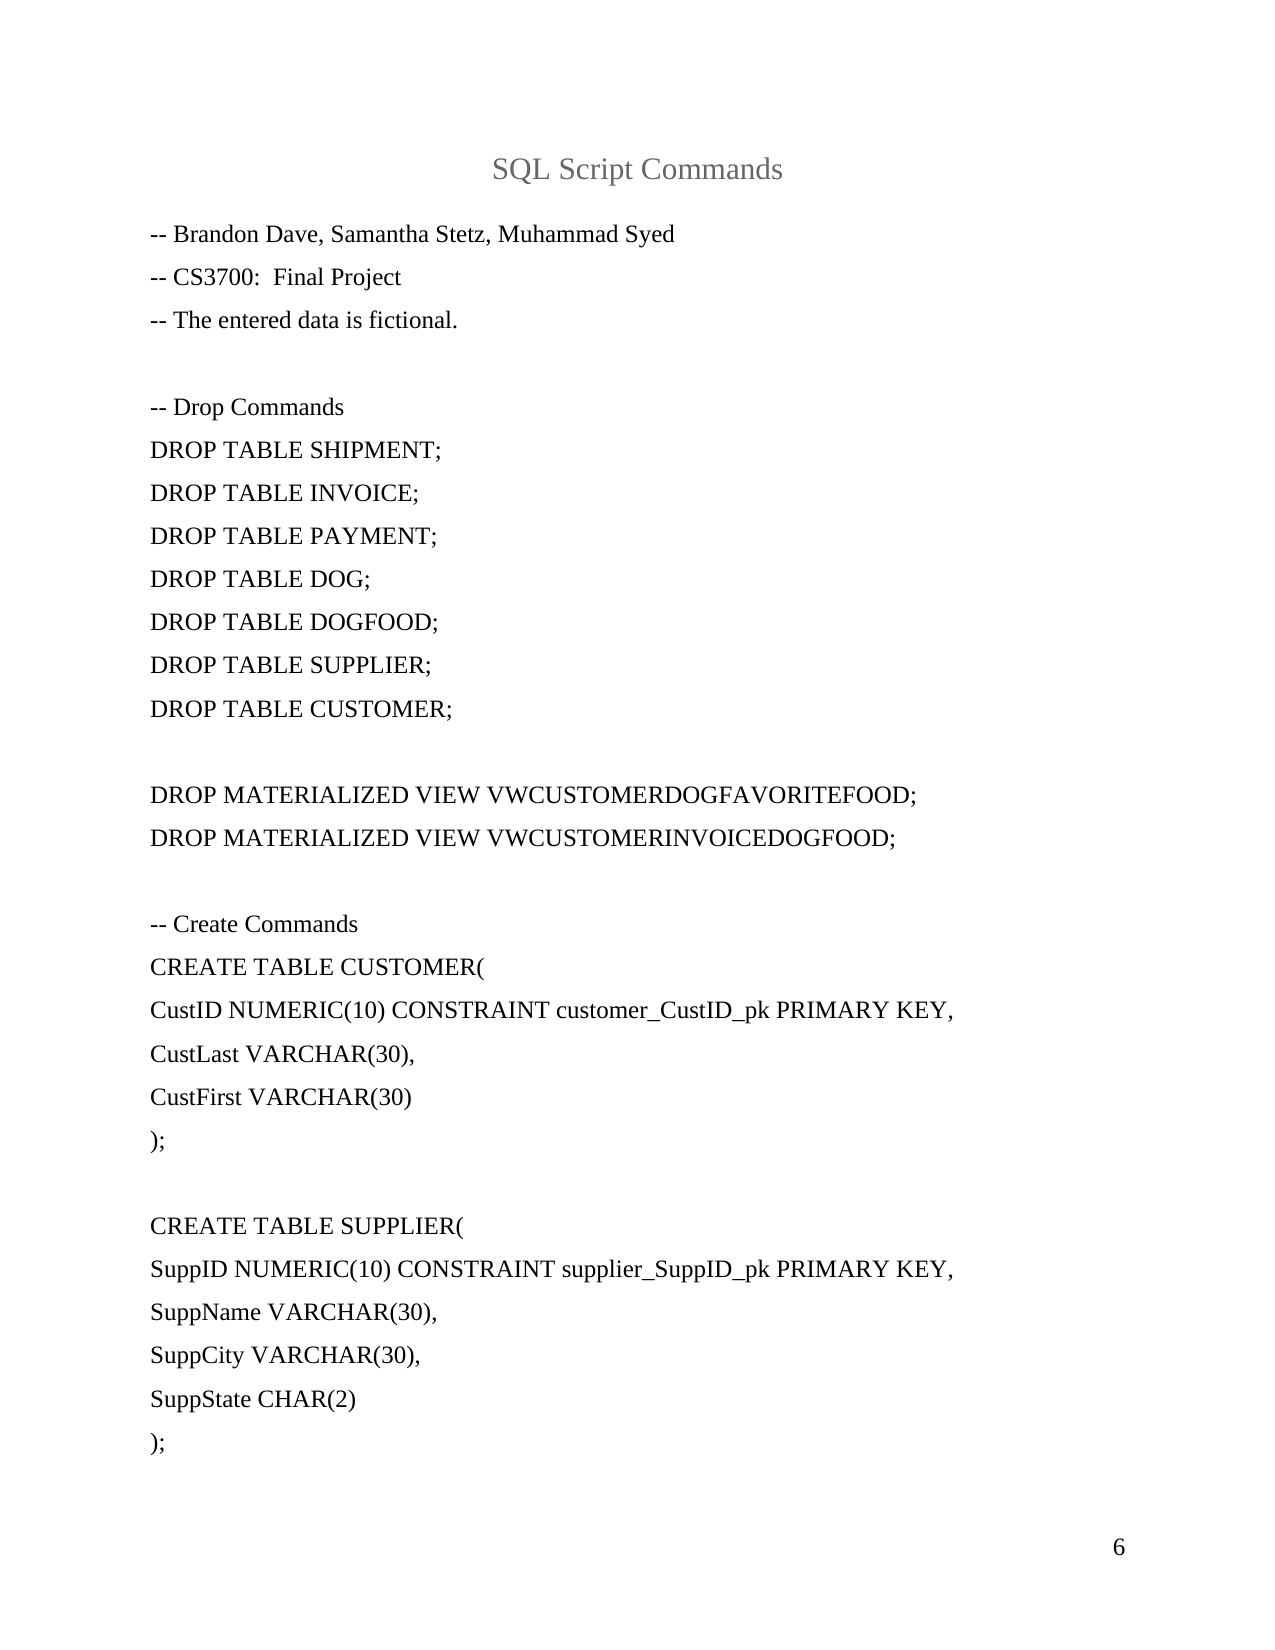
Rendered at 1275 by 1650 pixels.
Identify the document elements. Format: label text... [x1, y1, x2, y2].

text DROP MATERIALIZED VIEW VWCUSTOMERDOGFAVORITEFOOD; [150, 780, 1125, 809]
text -- The entered data is fictional. [150, 306, 1125, 334]
text SuppState CHAR(2) [150, 1384, 1125, 1412]
text DROP TABLE SUPPLIER; [150, 651, 1125, 679]
text DROP MATERIALIZED VIEW VWCUSTOMERINVOICEDOGFOOD; [150, 823, 1125, 852]
text DROP TABLE DOG; [150, 564, 1125, 593]
text CustLast VARCHAR(30), [150, 1039, 1125, 1067]
text ); [150, 1125, 1125, 1154]
text DROP TABLE CUSTOMER; [150, 694, 1125, 722]
text -- CS3700: Final Project [150, 262, 1125, 291]
text -- Drop Commands [150, 392, 1125, 421]
text SuppCity VARCHAR(30), [150, 1341, 1125, 1369]
text CREATE TABLE CUSTOMER( [150, 952, 1125, 981]
text CREATE TABLE SUPPLIER( [150, 1211, 1125, 1240]
text DROP TABLE DOGFOOD; [150, 607, 1125, 636]
text -- Brandon Dave, Samantha Stetz, Muhammad Syed [150, 219, 1125, 248]
text -- Create Commands [150, 909, 1125, 938]
text CustID NUMERIC(10) CONSTRAINT customer_CustID_pk PRIMARY KEY, [150, 996, 1125, 1024]
text DROP TABLE SHIPMENT; [150, 435, 1125, 464]
text SuppID NUMERIC(10) CONSTRAINT supplier_SuppID_pk PRIMARY KEY, [150, 1254, 1125, 1283]
text SuppName VARCHAR(30), [150, 1297, 1125, 1326]
text CustFirst VARCHAR(30) [150, 1082, 1125, 1111]
text DROP TABLE PAYMENT; [150, 521, 1125, 550]
text ); [150, 1427, 1125, 1456]
subtitle SQL Script Commands [150, 150, 1125, 186]
text DROP TABLE INVOICE; [150, 478, 1125, 507]
